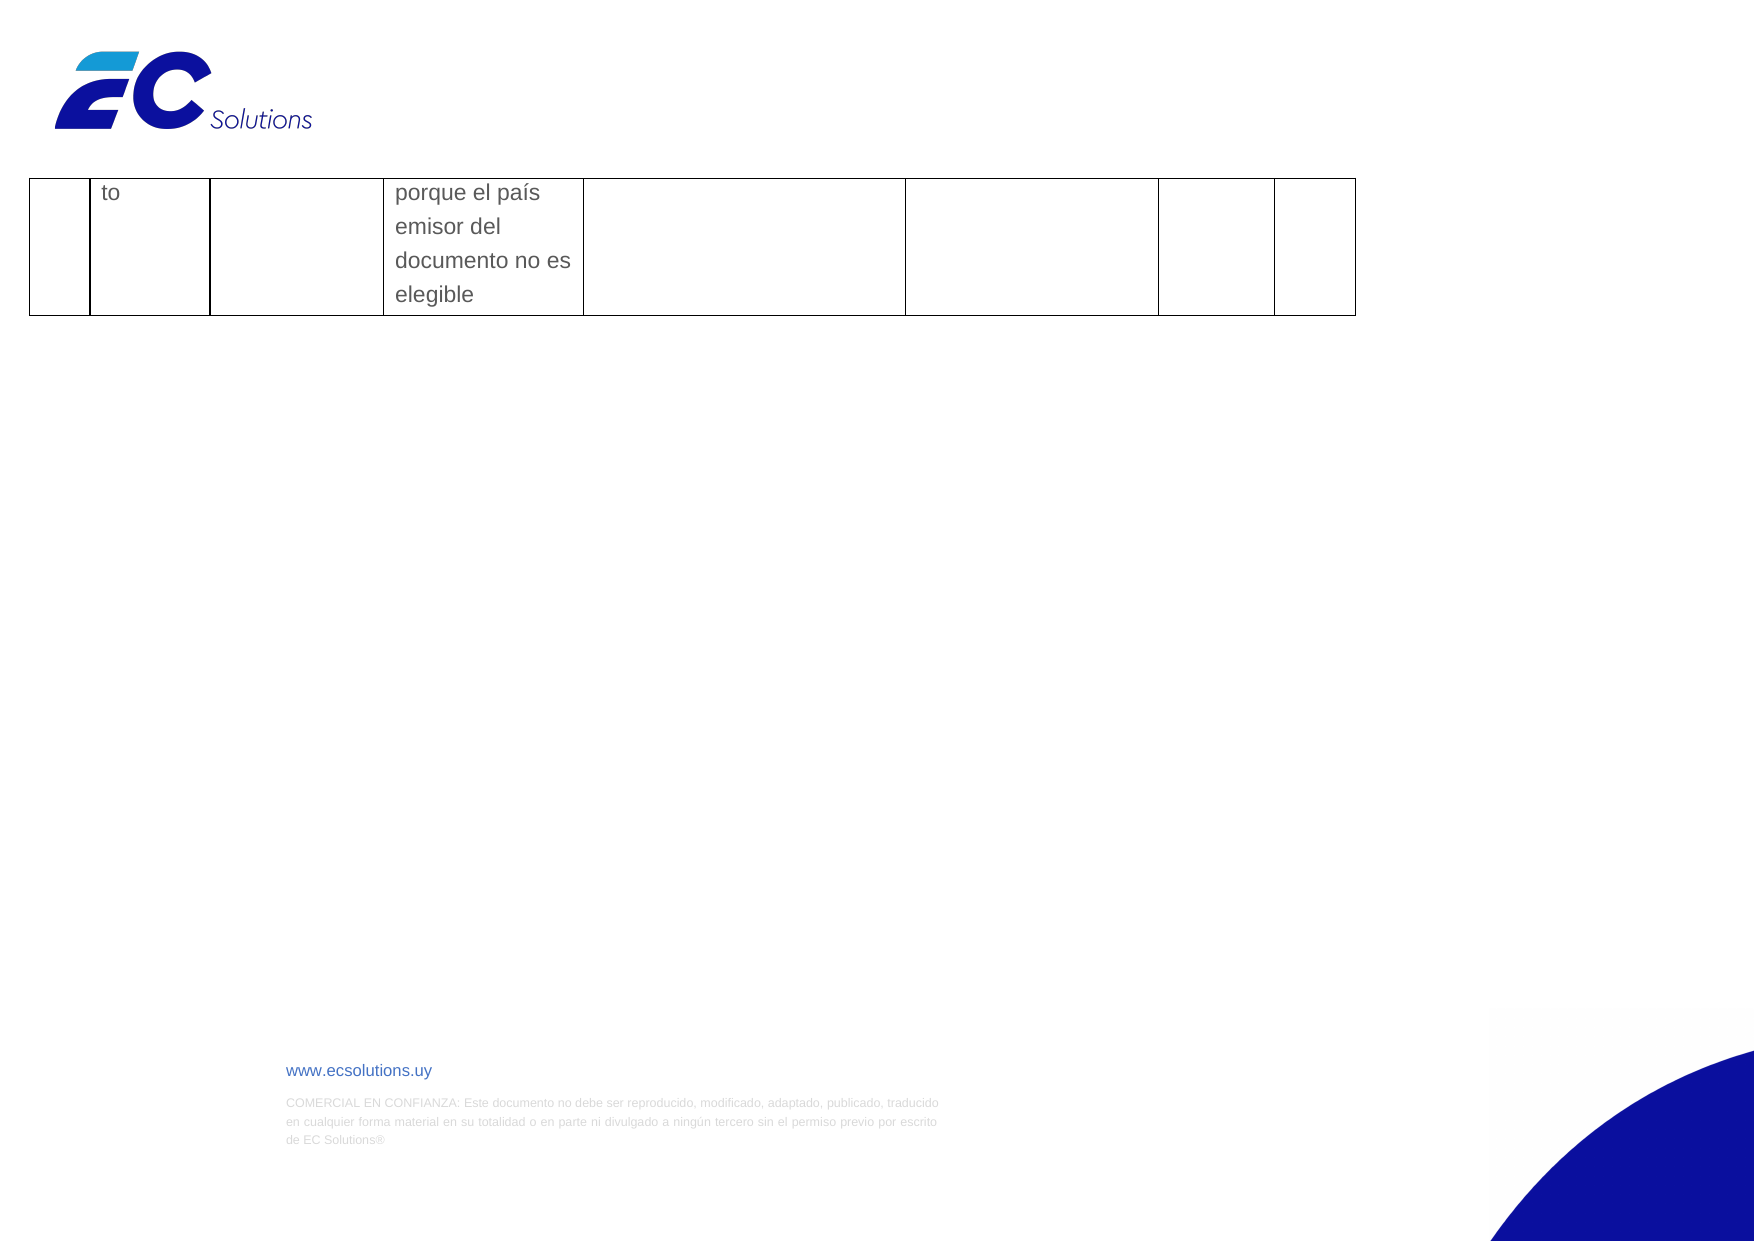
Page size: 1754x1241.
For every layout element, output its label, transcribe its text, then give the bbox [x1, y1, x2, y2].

table_cell [1159, 179, 1274, 315]
table_cell El sistema deberá: 1- Rechazar la transacción porque el país emisor del documento no es elegible [384, 179, 583, 315]
table_cell [1275, 179, 1355, 315]
table_cell 2 [30, 179, 89, 315]
table_cell [906, 179, 1158, 315]
picture [1488, 1008, 1754, 1241]
table_cell [211, 179, 383, 315]
picture [54, 51, 313, 129]
table_cell [584, 179, 905, 315]
table_cell Verificar elegibilidad del documento [91, 179, 209, 315]
